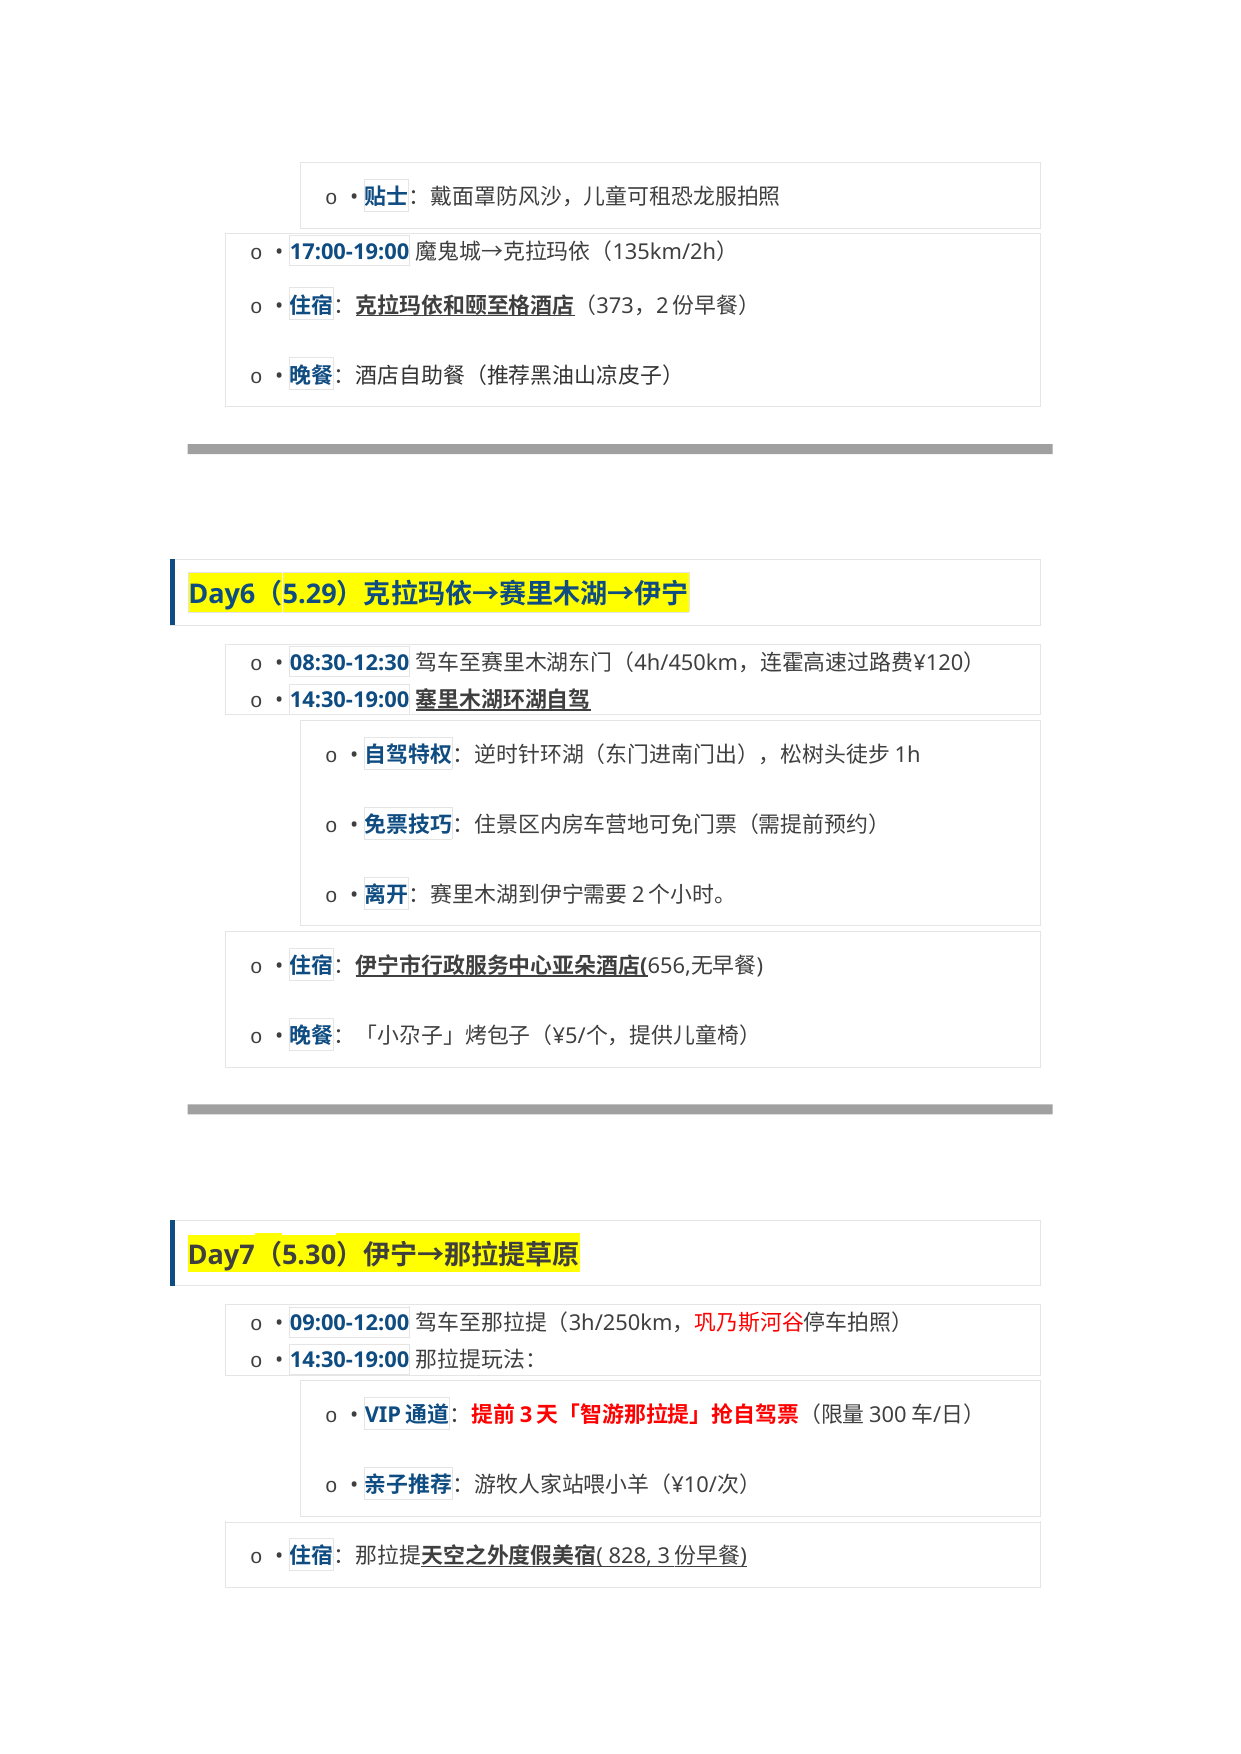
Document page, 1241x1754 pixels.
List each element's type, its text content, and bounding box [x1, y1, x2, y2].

list • 贴士：戴面罩防风沙，儿童可租恐龙服拍照 [301, 163, 1040, 228]
list • VIP通道：提前3天「智游那拉提」抢自驾票（限量300车/日） [301, 1381, 1040, 1446]
subtitle Day7（5.30）伊宁→那拉提草原 [175, 1221, 1040, 1285]
list • 住宿：那拉提天空之外度假美宿( 828, 3份早餐) [226, 1523, 1040, 1587]
list • 14:30-19:00 塞里木湖环湖自驾 [226, 681, 1040, 714]
list • 09:00-12:00 驾车至那拉提（3h/250km，巩乃斯河谷停车拍照） [226, 1305, 1040, 1337]
list • 08:30-12:30 驾车至赛里木湖东门（4h/450km，连霍高速过路费¥120） [226, 645, 1040, 677]
list • 离开：赛里木湖到伊宁需要2个小时。 [301, 860, 1040, 925]
subtitle Day6（5.29）克拉玛依→赛里木湖→伊宁 [175, 560, 1040, 625]
list • 14:30-19:00 那拉提玩法： [226, 1342, 1040, 1375]
list • 晚餐：酒店自助餐（推荐黑油山凉皮子） [226, 341, 1040, 406]
list • 自驾特权：逆时针环湖（东门进南门出），松树头徒步1h [301, 721, 1040, 785]
list • 住宿：克拉玛依和颐至格酒店（373，2份早餐） [226, 271, 1040, 336]
list • 亲子推荐：游牧人家站喂小羊（¥10/次） [301, 1450, 1040, 1516]
list • 住宿：伊宁市行政服务中心亚朵酒店(656,无早餐) [226, 932, 1040, 996]
list • 17:00-19:00 魔鬼城→克拉玛依（135km/2h） [226, 234, 1040, 266]
list • 晚餐：「小尕子」烤包子（¥5/个，提供儿童椅） [226, 1001, 1040, 1067]
list • 免票技巧：住景区内房车营地可免门票（需提前预约） [301, 790, 1040, 855]
